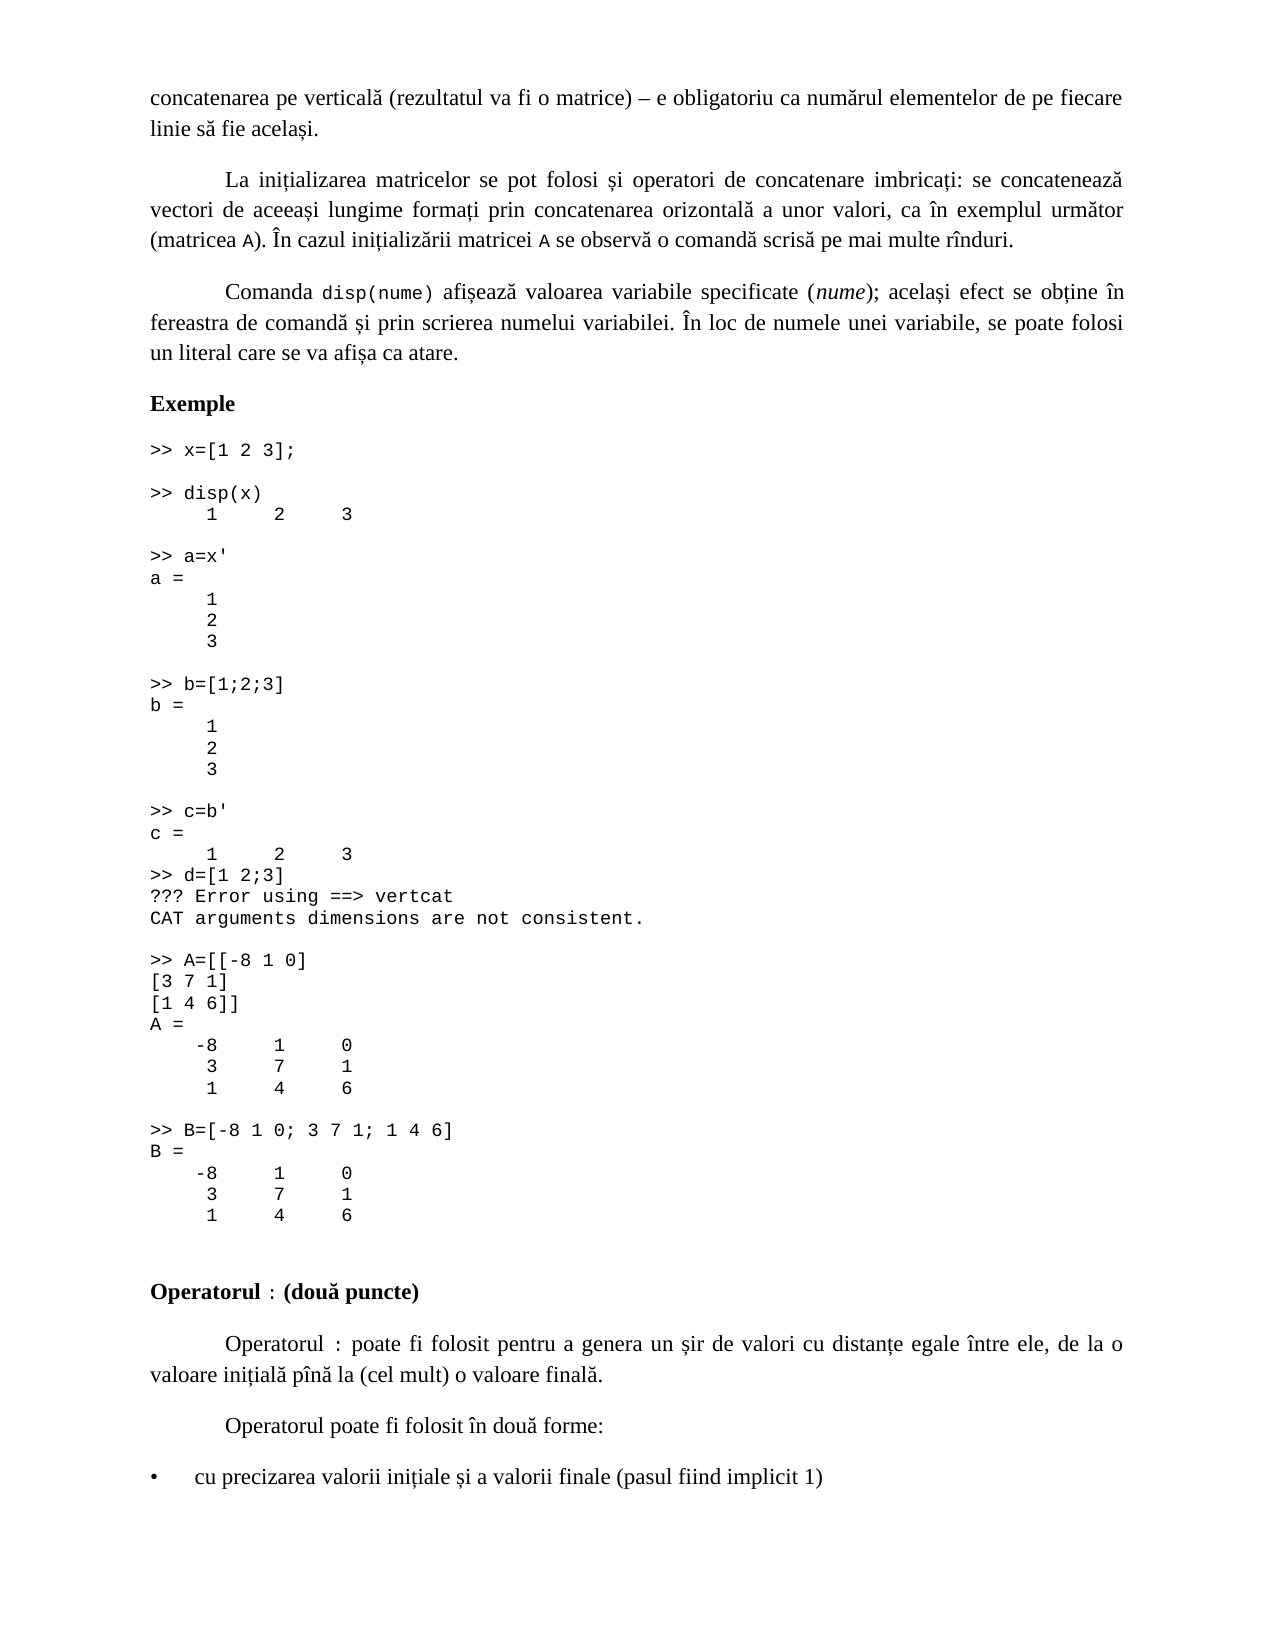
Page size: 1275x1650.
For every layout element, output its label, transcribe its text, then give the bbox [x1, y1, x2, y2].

text CAT arguments dimensions are not consistent. [150, 908, 1125, 930]
text 3 7 1 [150, 1185, 1125, 1206]
text Exemple [150, 390, 1125, 416]
text Operatorul : (două puncte) [150, 1278, 1125, 1305]
text 1 2 3 [150, 505, 1125, 526]
text Comanda disp(nume) afișează valoarea variabile specificate (nume); același efect se obține în fereastra de comandă și prin scrierea numelui variabilei. În loc de numele unei variabile, se poate folosi un literal care se va afișa ca atare. [150, 278, 1125, 365]
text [150, 84, 1125, 141]
text ??? Error using ==> vertcat [150, 887, 1125, 908]
text >> b=[1;2;3] [150, 675, 1125, 696]
text 1 [150, 590, 1125, 611]
text Operatorul poate fi folosit în două forme: [150, 1412, 1125, 1438]
text 2 [150, 738, 1125, 760]
text [1 4 6]] [150, 993, 1125, 1015]
text >> d=[1 2;3] [150, 866, 1125, 887]
text a = [150, 568, 1125, 590]
text >> A=[[-8 1 0] [150, 951, 1125, 972]
text [3 7 1] [150, 972, 1125, 993]
text >> x=[1 2 3]; [150, 441, 1125, 462]
text 1 2 3 [150, 845, 1125, 866]
text -8 1 0 [150, 1036, 1125, 1057]
text >> c=b' [150, 802, 1125, 823]
text Operatorul : poate fi folosit pentru a genera un șir de valori cu distanțe egale între ele, de la o valoare inițială pînă la (cel mult) o valoare finală. [150, 1330, 1125, 1387]
text >> B=[-8 1 0; 3 7 1; 1 4 6] [150, 1121, 1125, 1142]
text c = [150, 823, 1125, 845]
text La inițializarea matricelor se pot folosi și operatori de concatenare imbricați: se concatenează vectori de aceeași lungime formați prin concatenarea orizontală a unor valori, ca în exemplul următor (matricea A). În cazul inițializării matricei A se observă o comandă scrisă pe mai multe rînduri. [150, 166, 1125, 253]
text A = [150, 1015, 1125, 1036]
list cu precizarea valorii inițiale și a valorii finale (pasul fiind implicit 1) [150, 1463, 1125, 1489]
text 1 4 6 [150, 1206, 1125, 1227]
text b = [150, 696, 1125, 717]
text B = [150, 1142, 1125, 1163]
text -8 1 0 [150, 1163, 1125, 1185]
text >> disp(x) [150, 483, 1125, 505]
text 3 [150, 632, 1125, 653]
text 1 4 6 [150, 1078, 1125, 1100]
text 2 [150, 611, 1125, 632]
text 3 [150, 760, 1125, 781]
text 1 [150, 717, 1125, 738]
text 3 7 1 [150, 1057, 1125, 1078]
text >> a=x' [150, 547, 1125, 568]
